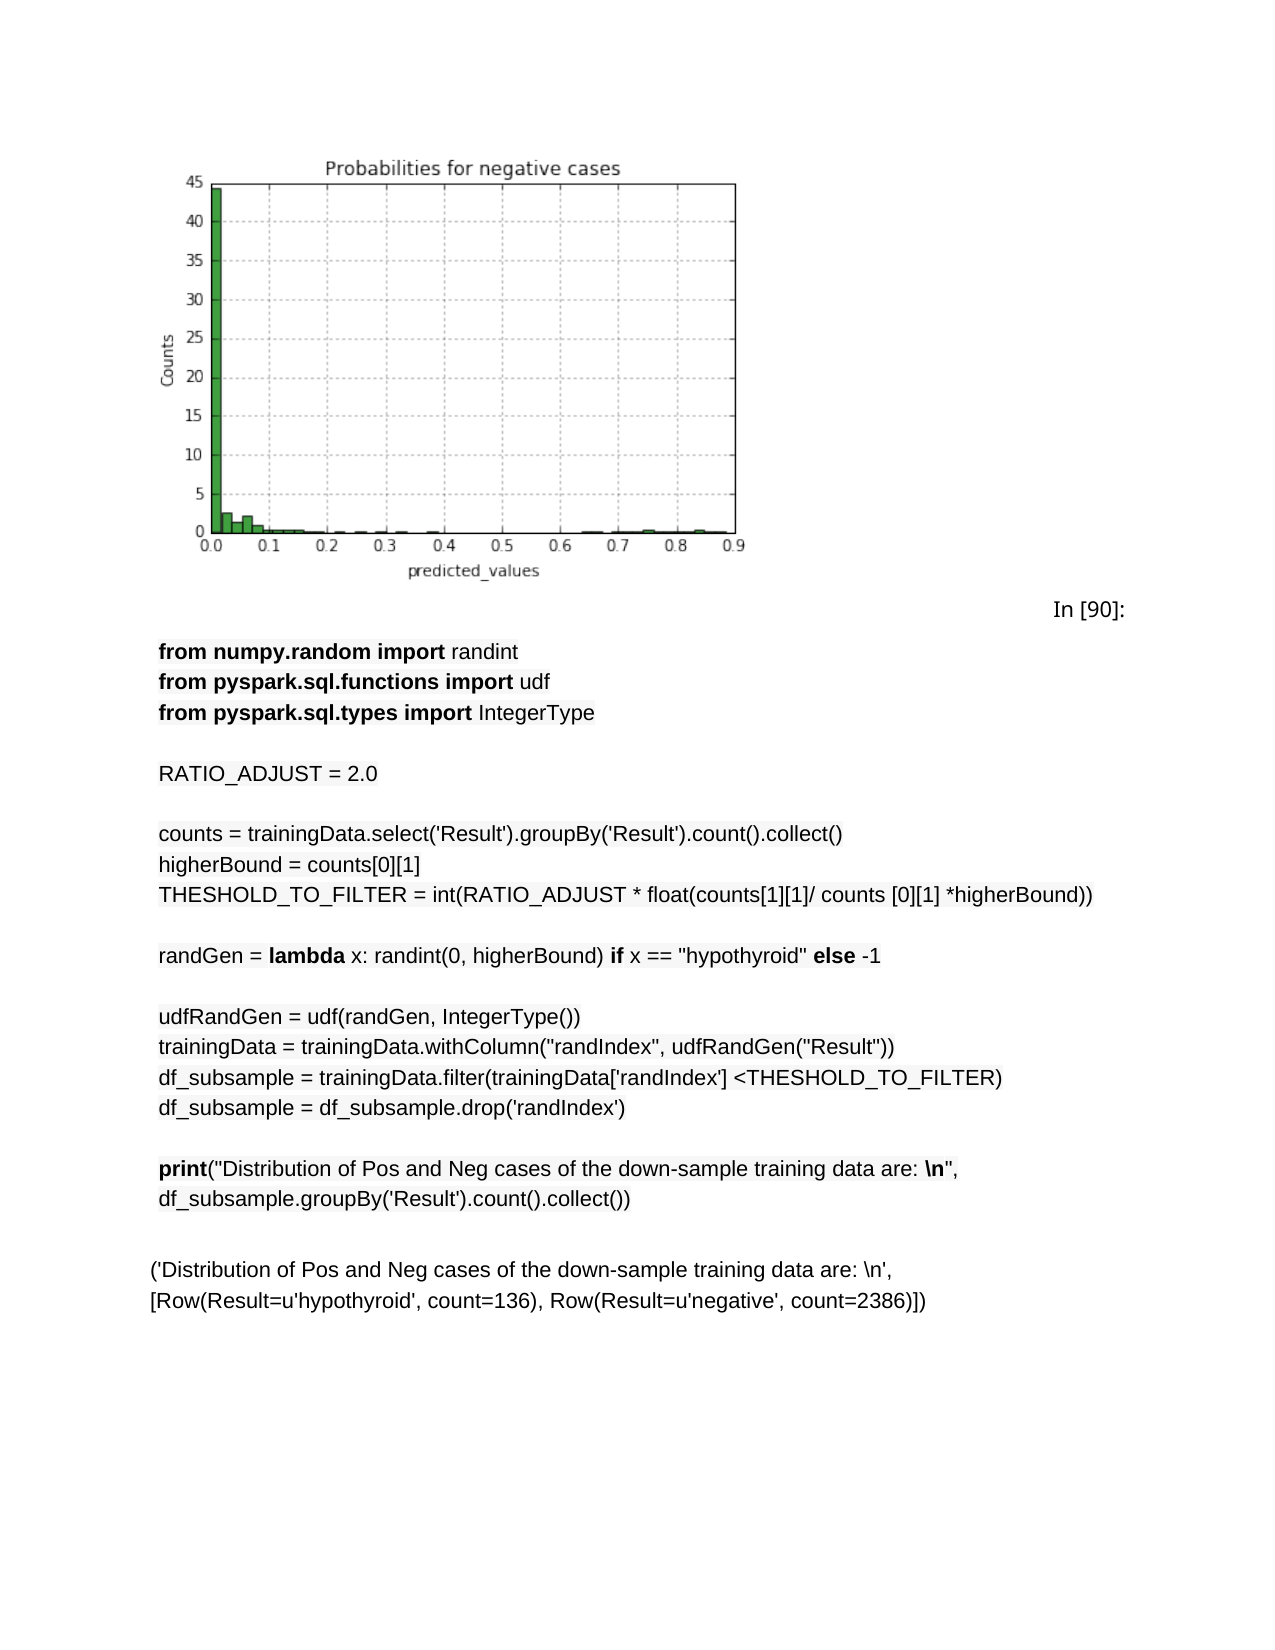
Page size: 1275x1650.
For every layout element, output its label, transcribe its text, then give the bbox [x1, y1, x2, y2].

picture [150, 150, 757, 591]
text from numpy.random import randint from pyspark.sql.functions import udf from pyspark.sql.types import IntegerType RATIO_ADJUST = 2.0 counts = trainingData.select('Result').groupBy('Result').count().collect() higherBound = counts[0][1] THESHOLD_TO_FILTER = int(RATIO_ADJUST * float(counts[1][1]/ counts [0][1] *higherBound)) randGen = lambda x: randint(0, higherBound) if x == "hypothyroid" else -1 udfRandGen = udf(randGen, IntegerType()) trainingData = trainingData.withColumn("randIndex", udfRandGen("Result")) df_subsample = trainingData.filter(trainingData['randIndex'] <THESHOLD_TO_FILTER) df_subsample = df_subsample.drop('randIndex') print("Distribution of Pos and Neg cases of the down-sample training data are: \n", df_subsample.groupBy('Result').count().collect()) [158, 639, 1117, 1243]
text In [90]: [150, 594, 1125, 624]
text ('Distribution of Pos and Neg cases of the down-sample training data are: \n', [Row(Result=u'hypothyroid', count=136), Row(Result=u'negative', count=2386)]) [150, 1257, 1125, 1313]
